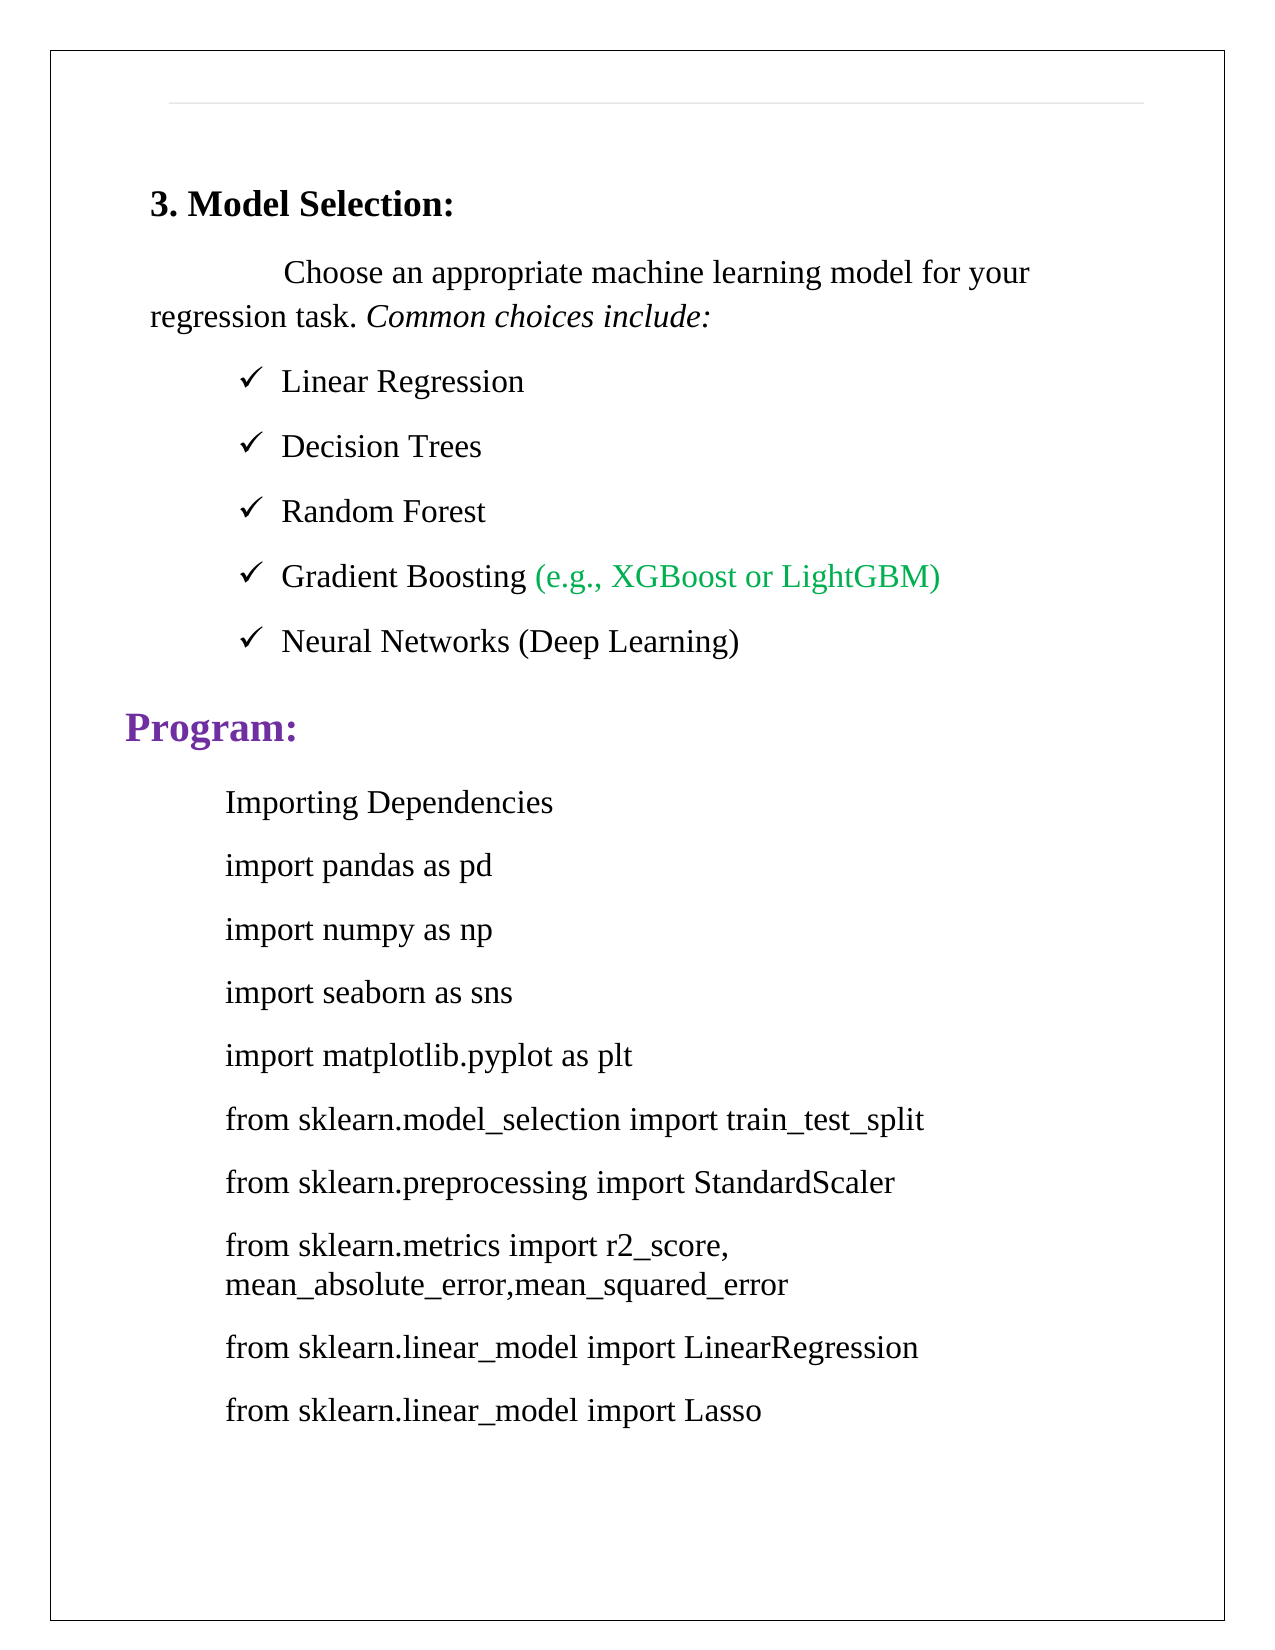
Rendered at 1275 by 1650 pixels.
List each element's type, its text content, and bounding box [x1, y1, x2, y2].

text import matplotlib.pyplot as plt [225, 1036, 1164, 1074]
text Choose an appropriate machine learning model for your regression task. Common choices include: [150, 252, 1032, 334]
list Gradient Boosting (e.g., XGBoost or LightGBM) [237, 556, 1164, 594]
text from sklearn.linear_model import LinearRegression from sklearn.linear_model import Lasso [225, 1327, 921, 1429]
text from sklearn.model_selection import train_test_split from sklearn.preprocessing import StandardScaler [225, 1099, 927, 1201]
subtitle Model Selection: [150, 181, 1164, 224]
list Random Forest [237, 491, 1164, 529]
text from sklearn.metrics import r2_score, mean_absolute_error,mean_squared_error [225, 1225, 791, 1302]
subtitle Program: [125, 702, 1164, 750]
text Importing Dependencies import pandas as pd import numpy as np import seaborn as sns [225, 782, 556, 1010]
list Decision Trees [237, 426, 1164, 464]
list Neural Networks (Deep Learning) [237, 621, 1164, 659]
list Linear Regression [237, 361, 1164, 399]
